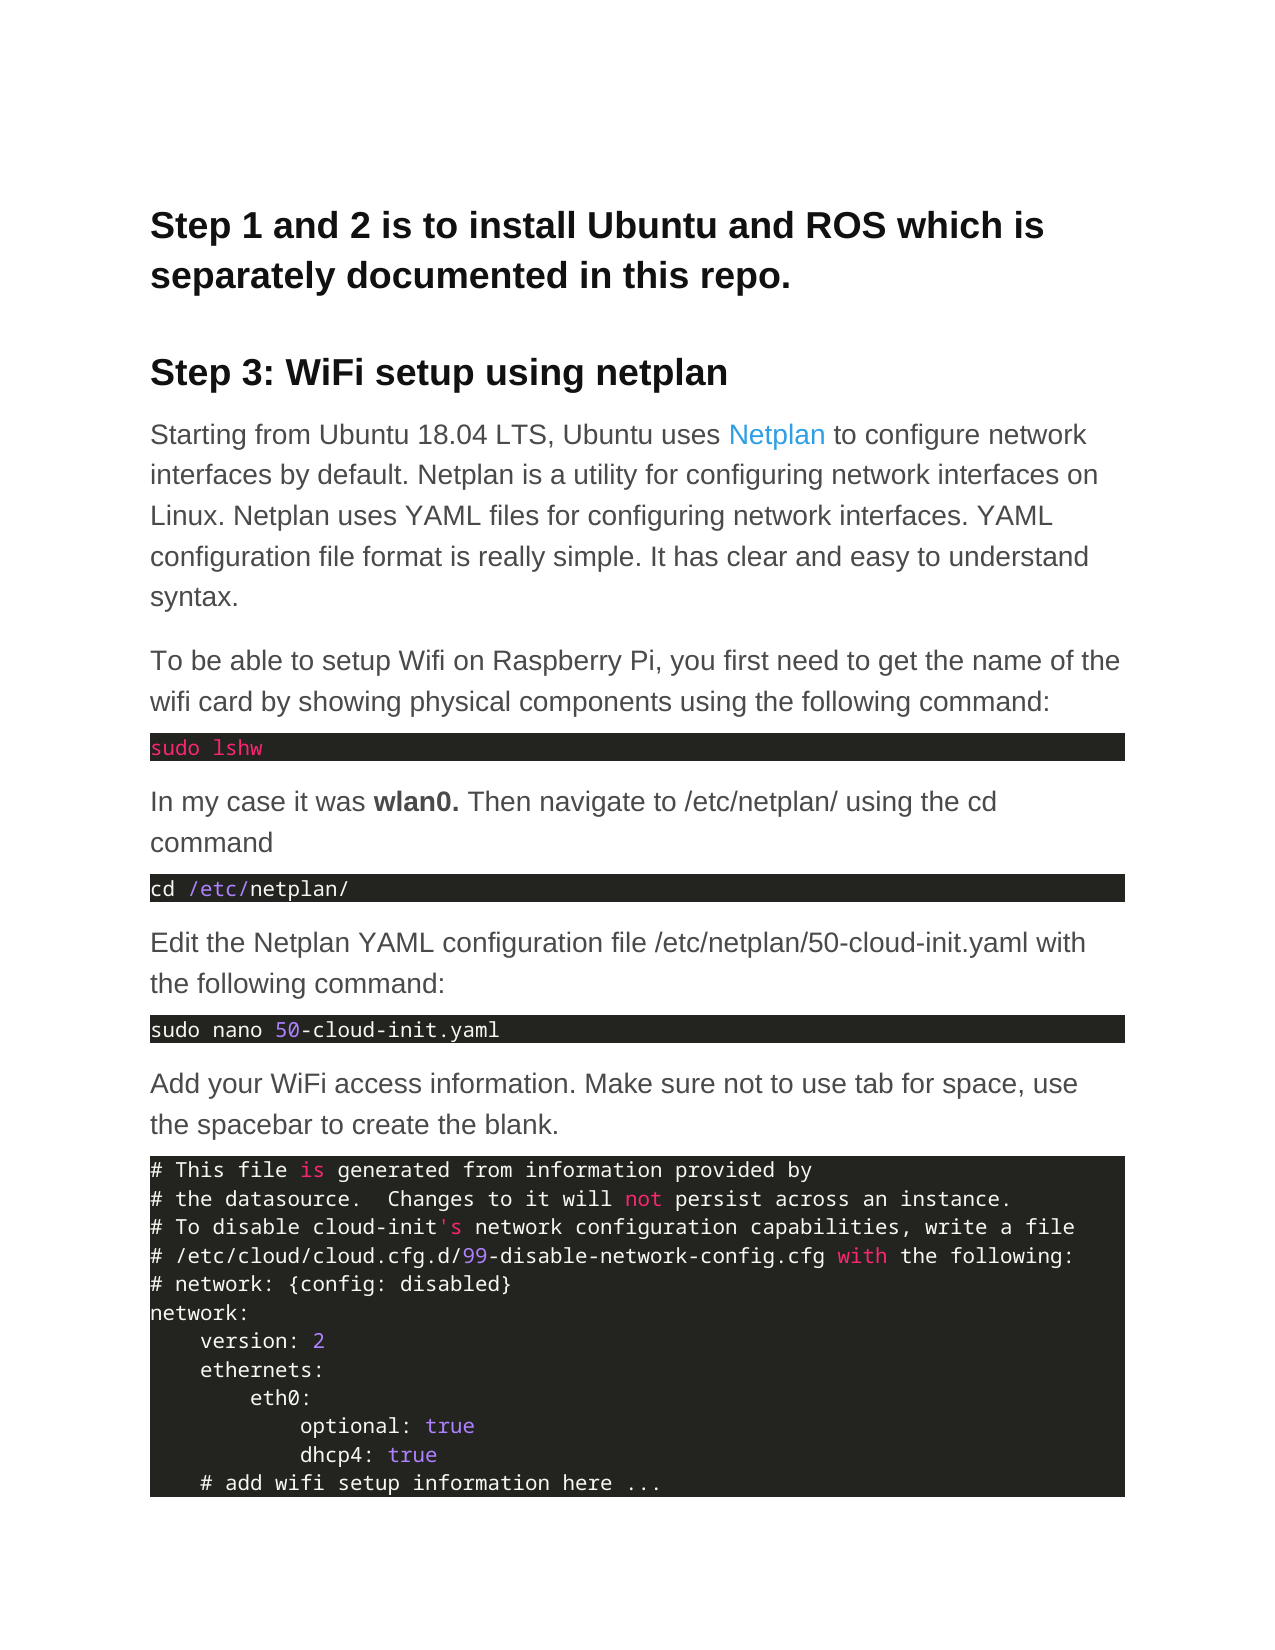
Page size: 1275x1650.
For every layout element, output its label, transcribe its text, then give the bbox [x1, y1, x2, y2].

text Step 1 and 2 is to install Ubuntu and ROS which is separately documented in this repo. [150, 197, 1125, 297]
text Edit the Netplan YAML configuration file /etc/netplan/50-cloud-init.yaml with the following command: [150, 918, 1125, 999]
text sudo lshw [150, 733, 1125, 761]
text cd /etc/netplan/ [150, 874, 1125, 902]
text Add your WiFi access information. Make sure not to use tab for space, use the spacebar to create the blank. [150, 1059, 1125, 1140]
text To be able to setup Wifi on Raspberry Pi, you first need to get the name of the wifi card by showing physical components using the following command: [150, 636, 1125, 717]
text Starting from Ubuntu 18.04 LTS, Ubuntu uses Netplan to configure network interfaces by default. Netplan is a utility for configuring network interfaces on Linux. Netplan uses YAML files for configuring network interfaces. YAML configuration file format is really simple. It has clear and easy to understand syntax. [150, 409, 1125, 612]
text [150, 1156, 1125, 1497]
text Step 3: WiFi setup using netplan [150, 344, 1125, 394]
text In my case it was wlan0. Then navigate to /etc/netplan/ using the cd command [150, 777, 1125, 858]
text sudo nano 50-cloud-init.yaml [150, 1015, 1125, 1043]
